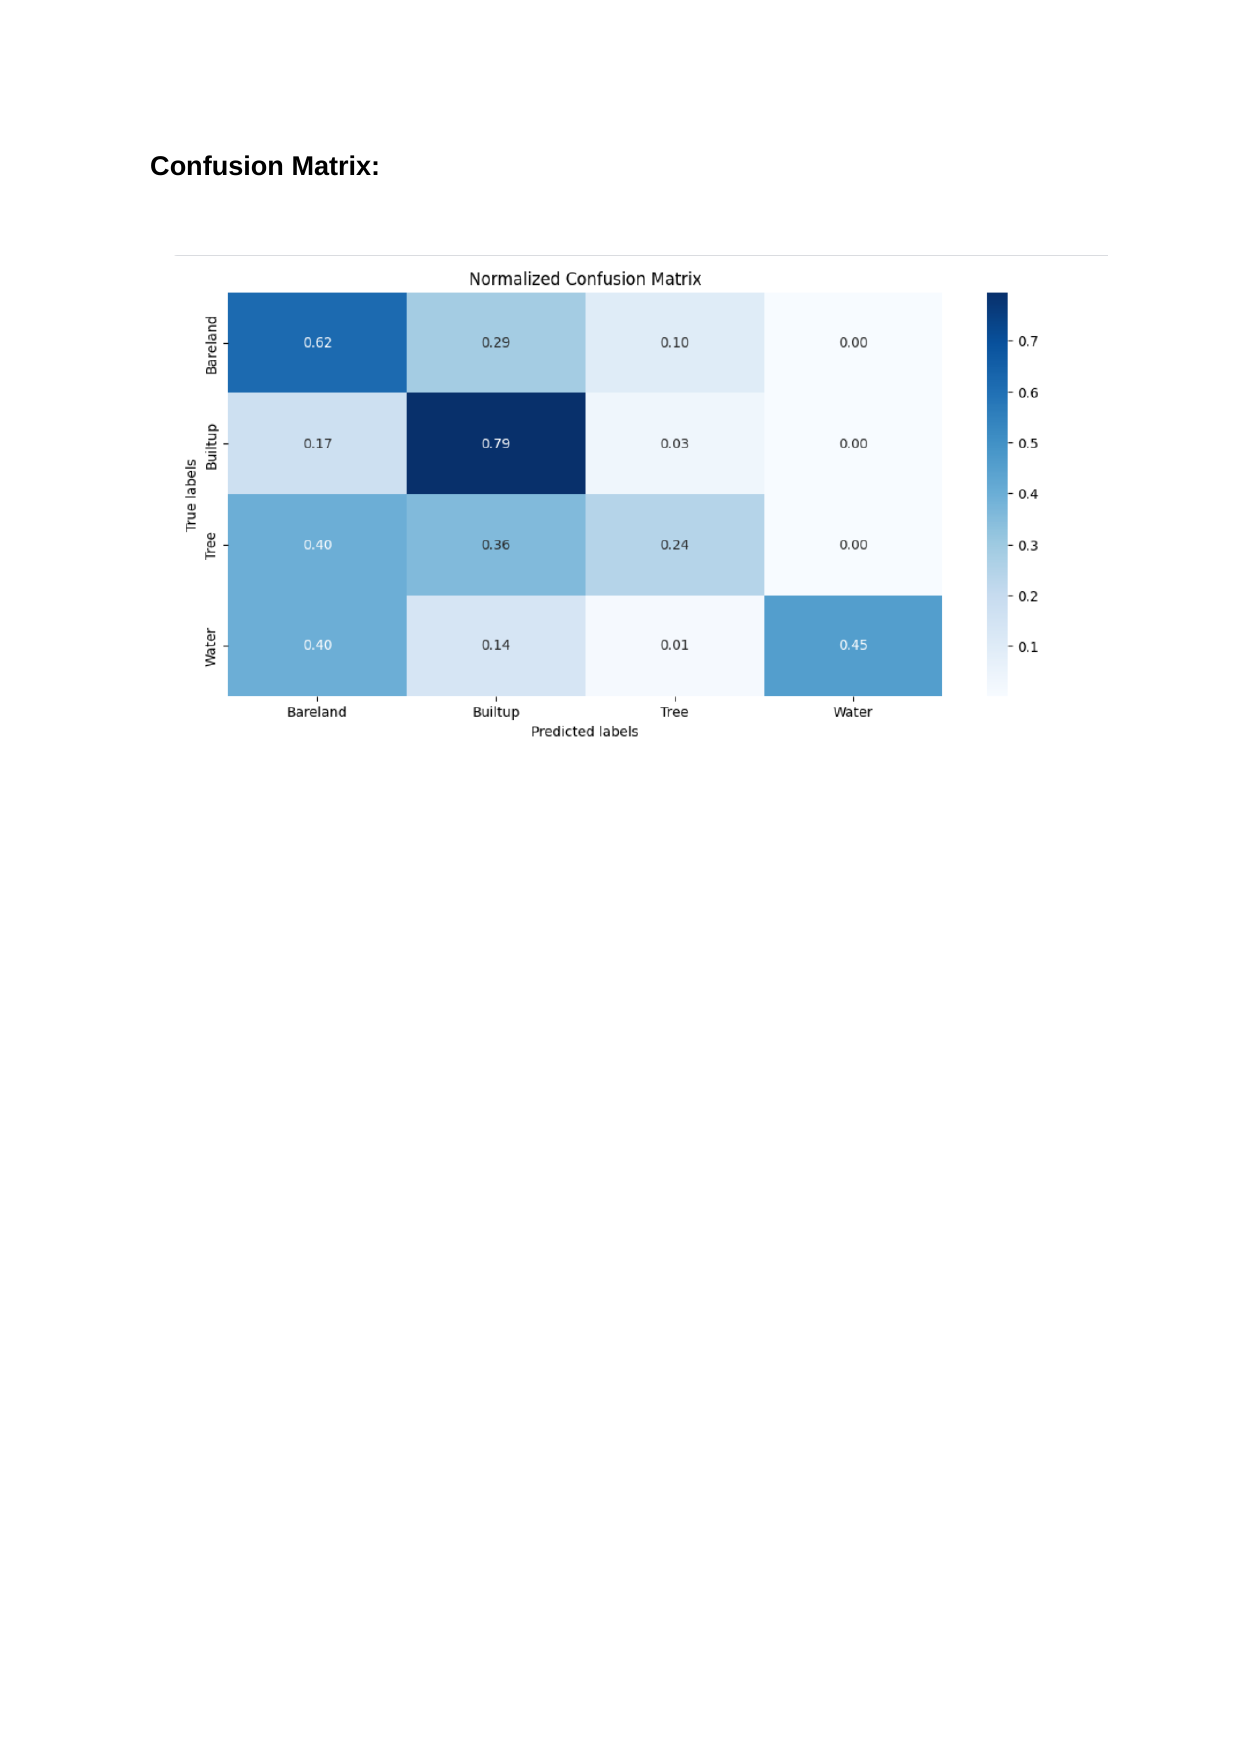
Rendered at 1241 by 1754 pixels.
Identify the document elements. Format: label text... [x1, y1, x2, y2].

text Confusion Matrix: [150, 150, 1090, 181]
